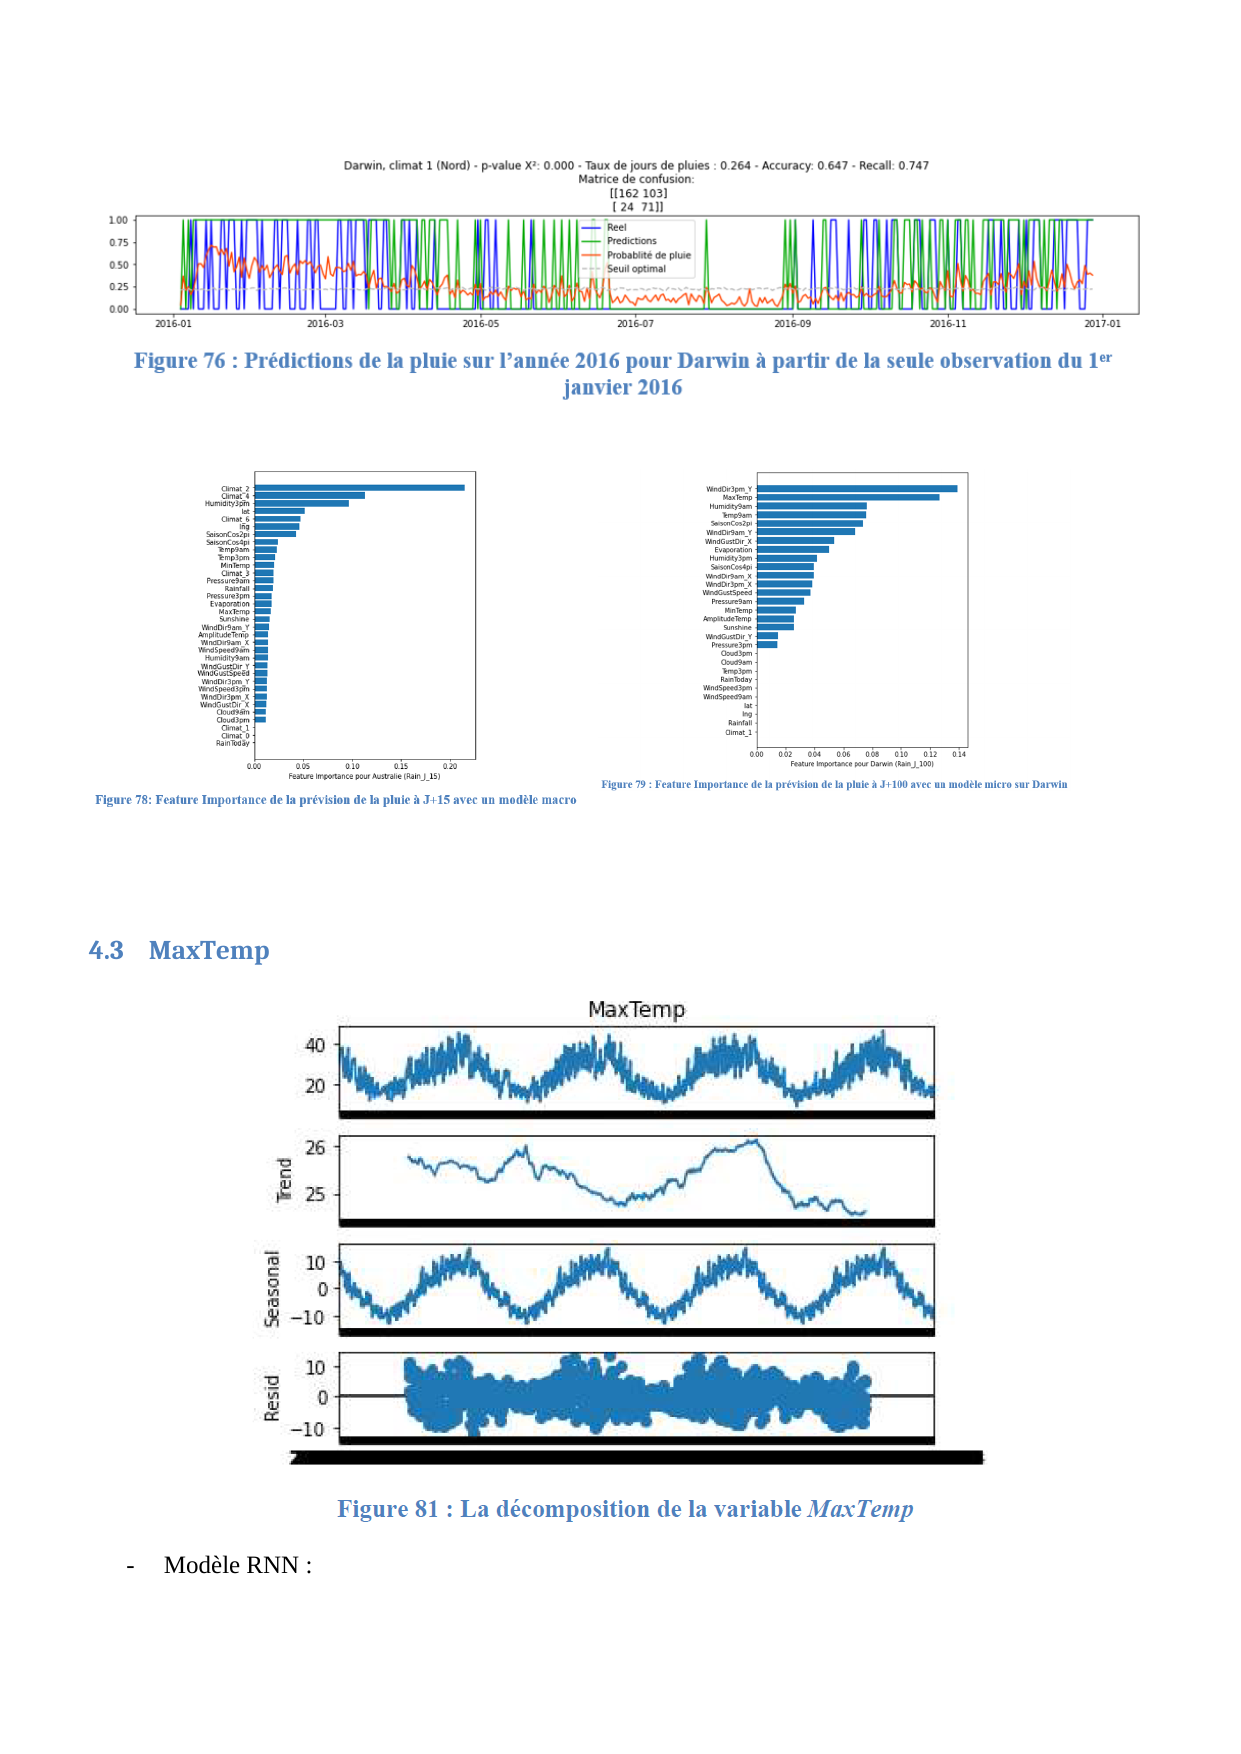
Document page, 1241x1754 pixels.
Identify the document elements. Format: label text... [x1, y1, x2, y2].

picture [597, 469, 1070, 791]
picture [88, 470, 579, 808]
subtitle MaxTemp [89, 935, 1152, 966]
picture [252, 978, 988, 1538]
picture [88, 147, 1151, 416]
list Modèle RNN : [126, 1551, 1152, 1579]
